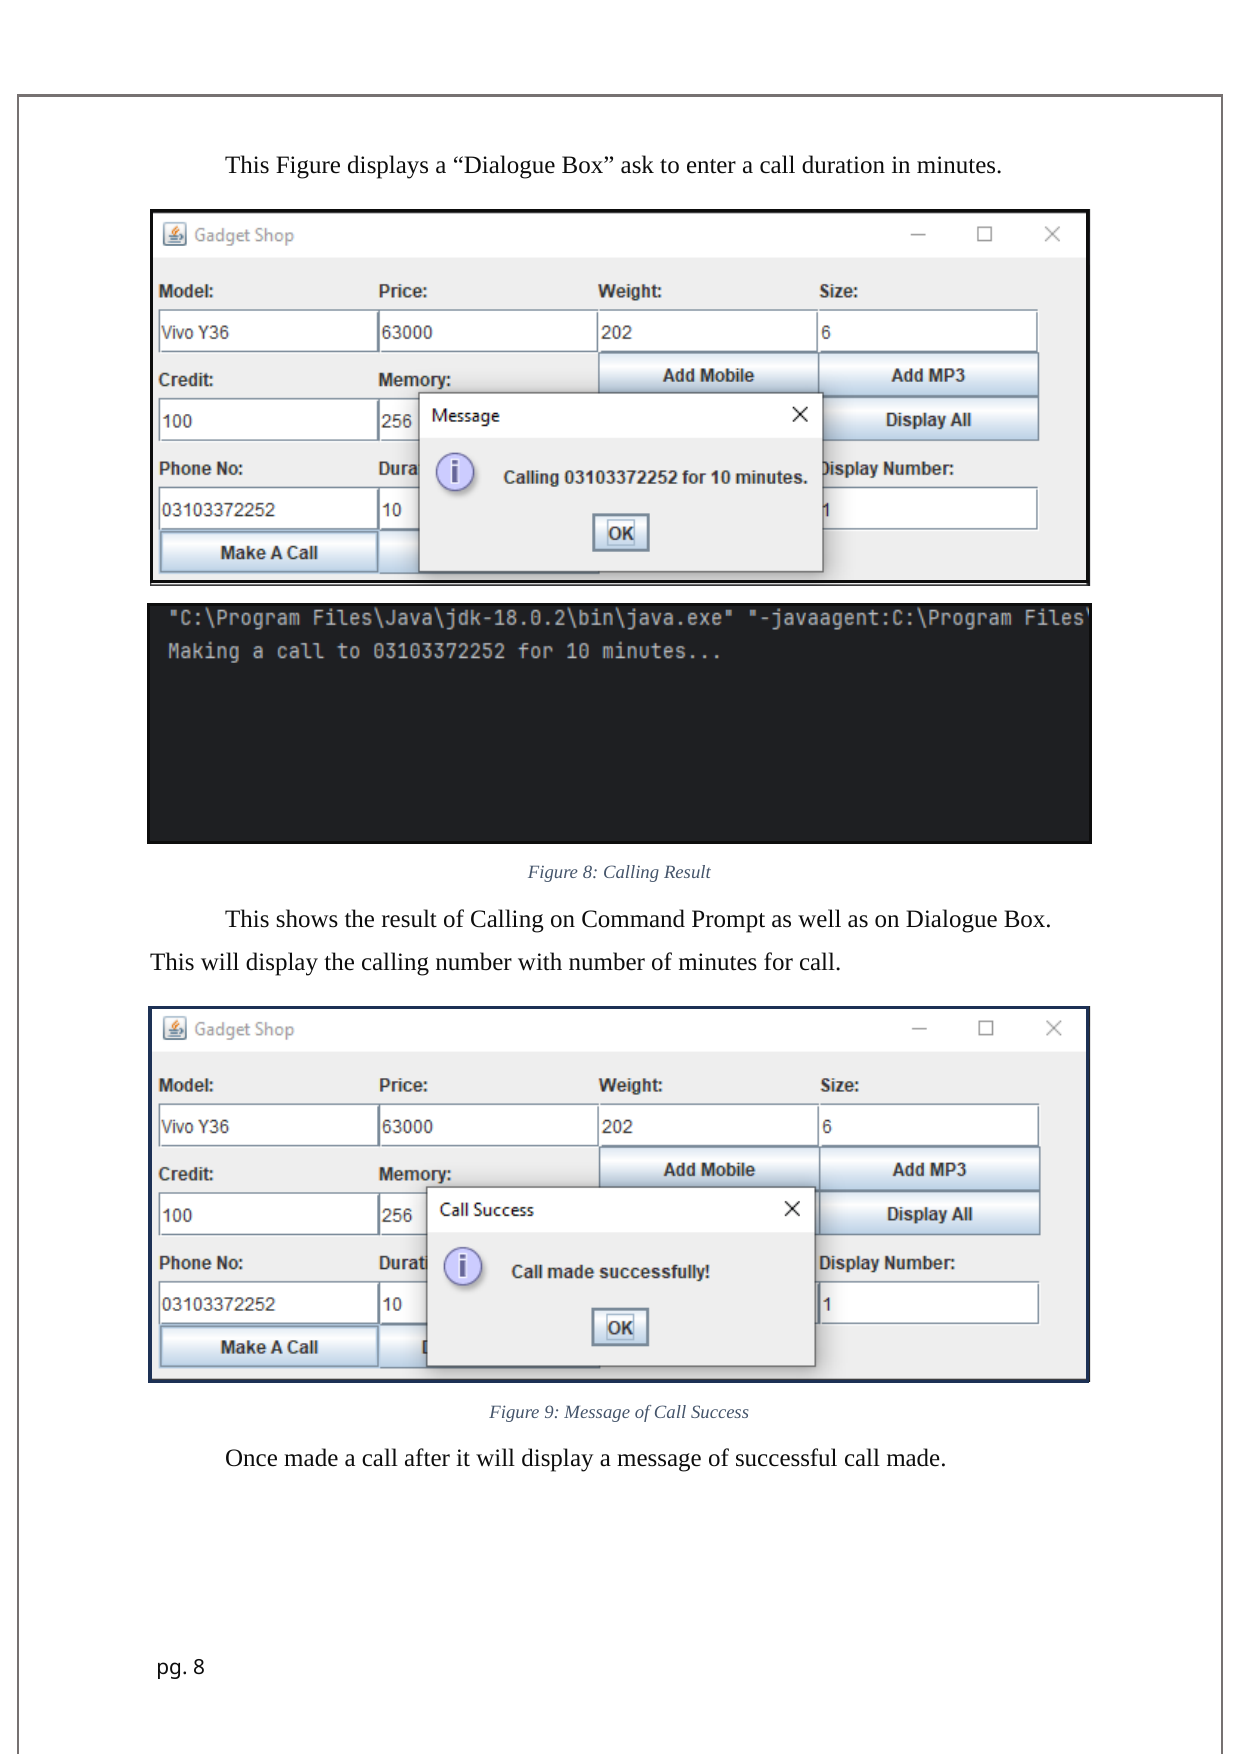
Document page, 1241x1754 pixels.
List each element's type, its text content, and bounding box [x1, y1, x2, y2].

text Figure 8: Calling Result [150, 861, 1090, 883]
text This shows the result of Calling on Command Prompt as well as on Dialogue Box. This will display the calling number with number of minutes for call. [150, 904, 1090, 976]
text This Figure displays a “Dialogue Box” ask to enter a call duration in minutes. [150, 150, 1090, 179]
text Once made a call after it will display a message of successful call made. [150, 1443, 1090, 1472]
text Figure 9: Message of Call Success [150, 1401, 1090, 1422]
picture [153, 212, 1086, 580]
picture [150, 209, 1091, 586]
picture [152, 1009, 1086, 1380]
picture [150, 606, 1089, 841]
